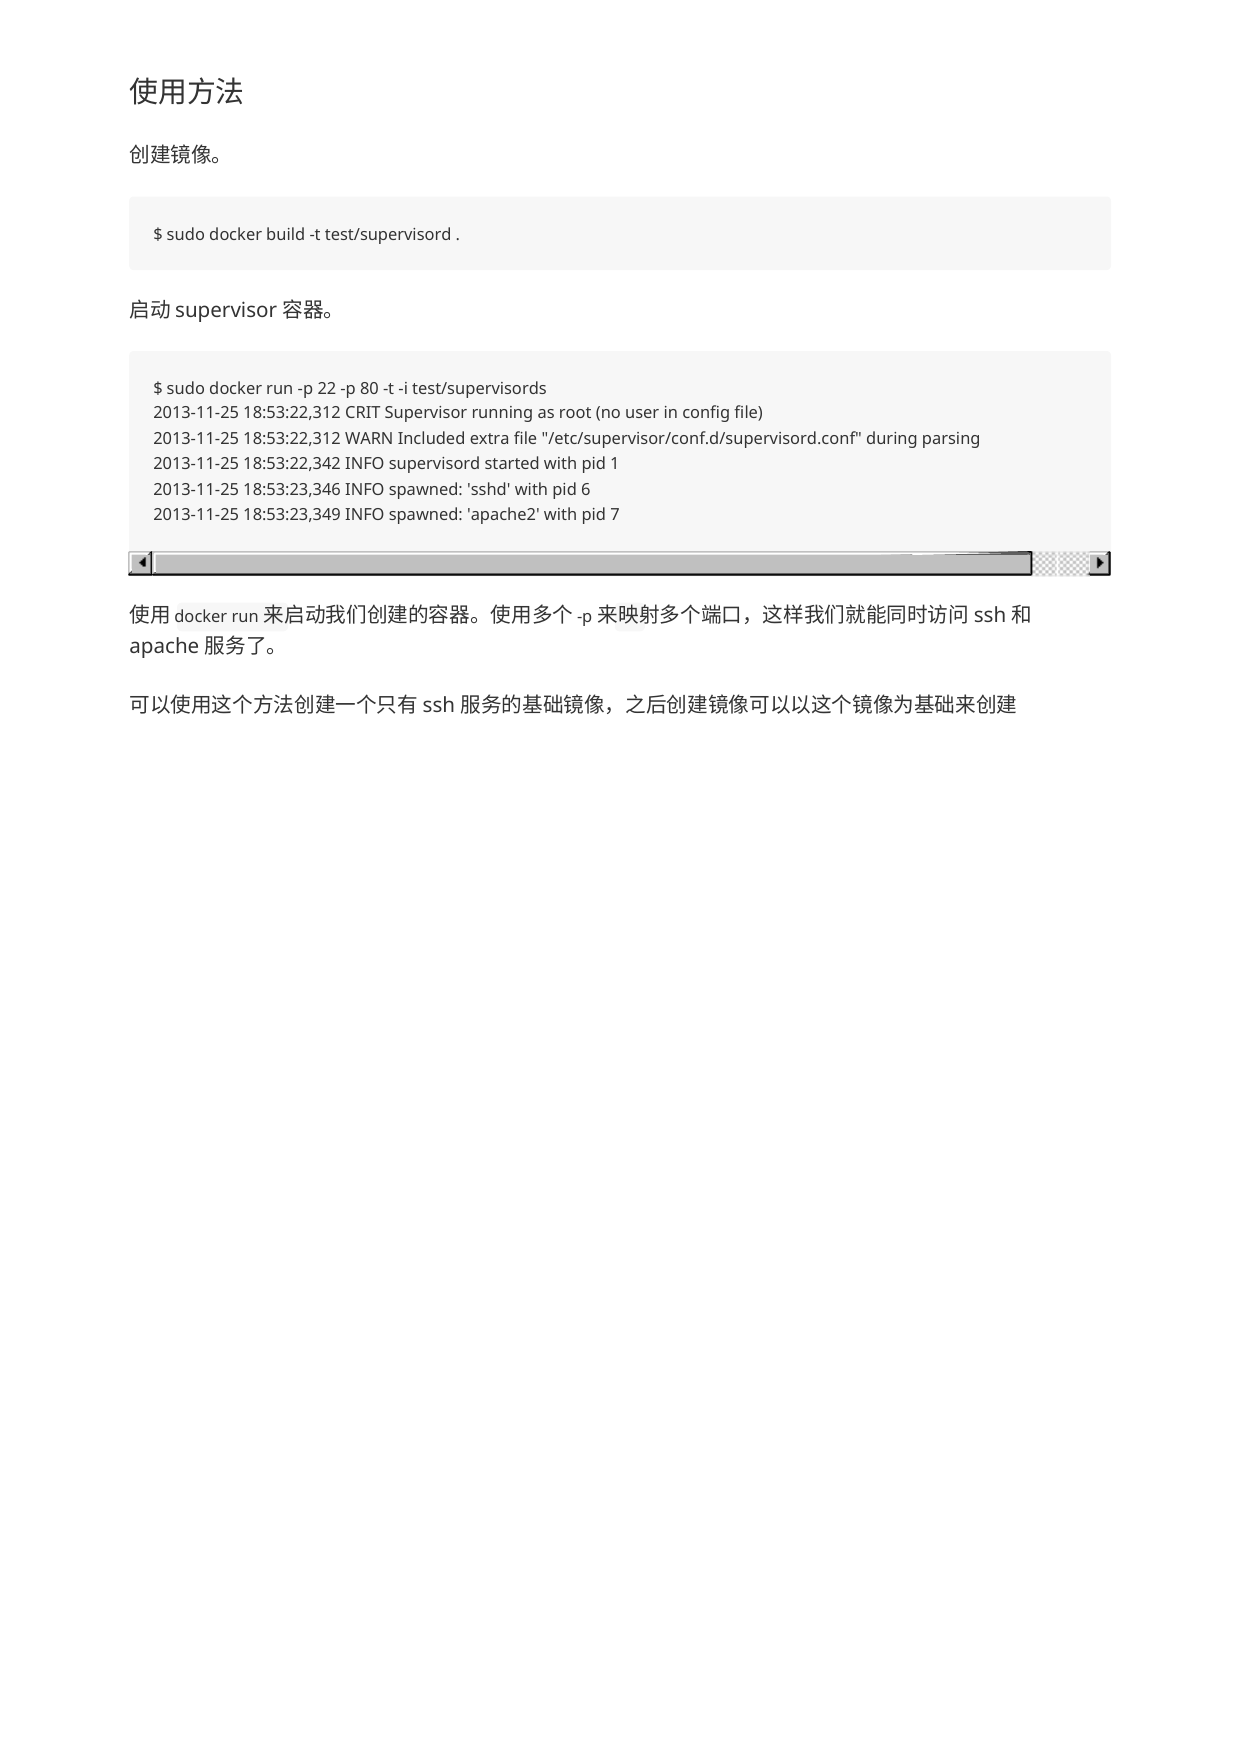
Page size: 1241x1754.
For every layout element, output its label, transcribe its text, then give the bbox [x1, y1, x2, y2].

text 使用方法 [129, 78, 1240, 108]
text 2013-11-25 18:53:22,342 INFO supervisord started with pid 1 [153, 449, 1240, 474]
text 2013-11-25 18:53:22,312 CRIT Supervisor running as root (no user in config file) [153, 398, 1240, 424]
text 2013-11-25 18:53:23,346 INFO spawned: 'sshd' with pid 6 [153, 474, 1240, 500]
text $ sudo docker run -p 22 -p 80 -t -i test/supervisords [153, 380, 1240, 398]
text $ sudo docker build -t test/supervisord . [153, 226, 1240, 244]
picture [133, 556, 150, 573]
text apache 服务了。 [129, 627, 1240, 660]
picture [1031, 551, 1090, 580]
text 使用 docker run 来启动我们创建的容器。使用多个 -p 来映射多个端口，这样我们就能同时访问 ssh 和 [129, 604, 1240, 627]
text 2013-11-25 18:53:23,349 INFO spawned: 'apache2' with pid 7 [153, 500, 1240, 525]
text 创建镜像。 [129, 145, 1240, 167]
text 启动 supervisor 容器。 [129, 299, 1240, 322]
text 可以使用这个方法创建一个只有 ssh 服务的基础镜像，之后创建镜像可以以这个镜像为基础来创建 [129, 694, 1240, 717]
picture [1091, 556, 1107, 573]
text 2013-11-25 18:53:22,312 WARN Included extra file "/etc/supervisor/conf.d/supervisord.conf" during parsing [153, 424, 1240, 449]
